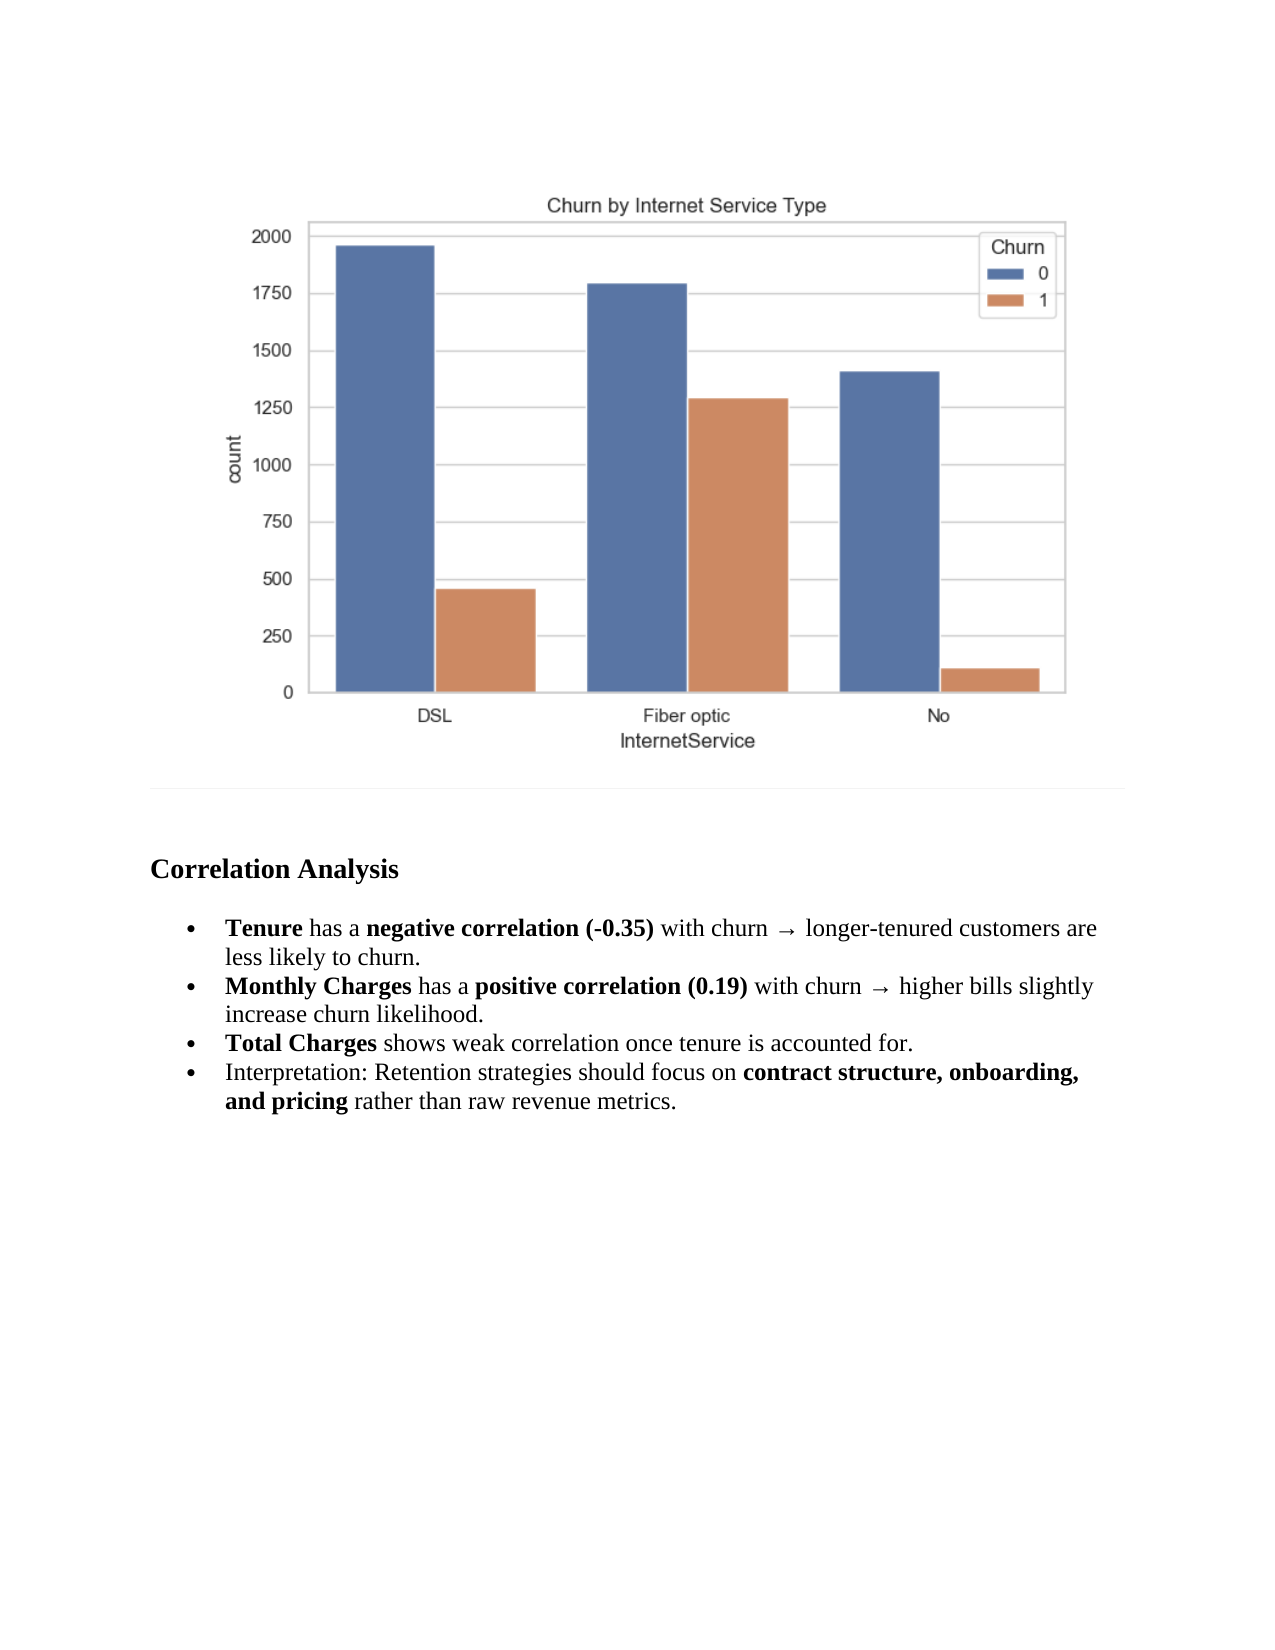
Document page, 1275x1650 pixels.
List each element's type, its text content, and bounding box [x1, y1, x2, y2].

list Total Charges shows weak correlation once tenure is accounted for. [187, 1028, 1125, 1057]
list Tenure has a negative correlation (-0.35) with churn → longer-tenured customers are less likely to churn. [187, 913, 1125, 971]
picture [187, 150, 1163, 760]
list Interpretation: Retention strategies should focus on contract structure, onboarding, and pricing rather than raw revenue metrics. [187, 1057, 1125, 1114]
list Monthly Charges has a positive correlation (0.19) with churn → higher bills slightly increase churn likelihood. [187, 971, 1125, 1028]
text Correlation Analysis [150, 852, 1125, 884]
